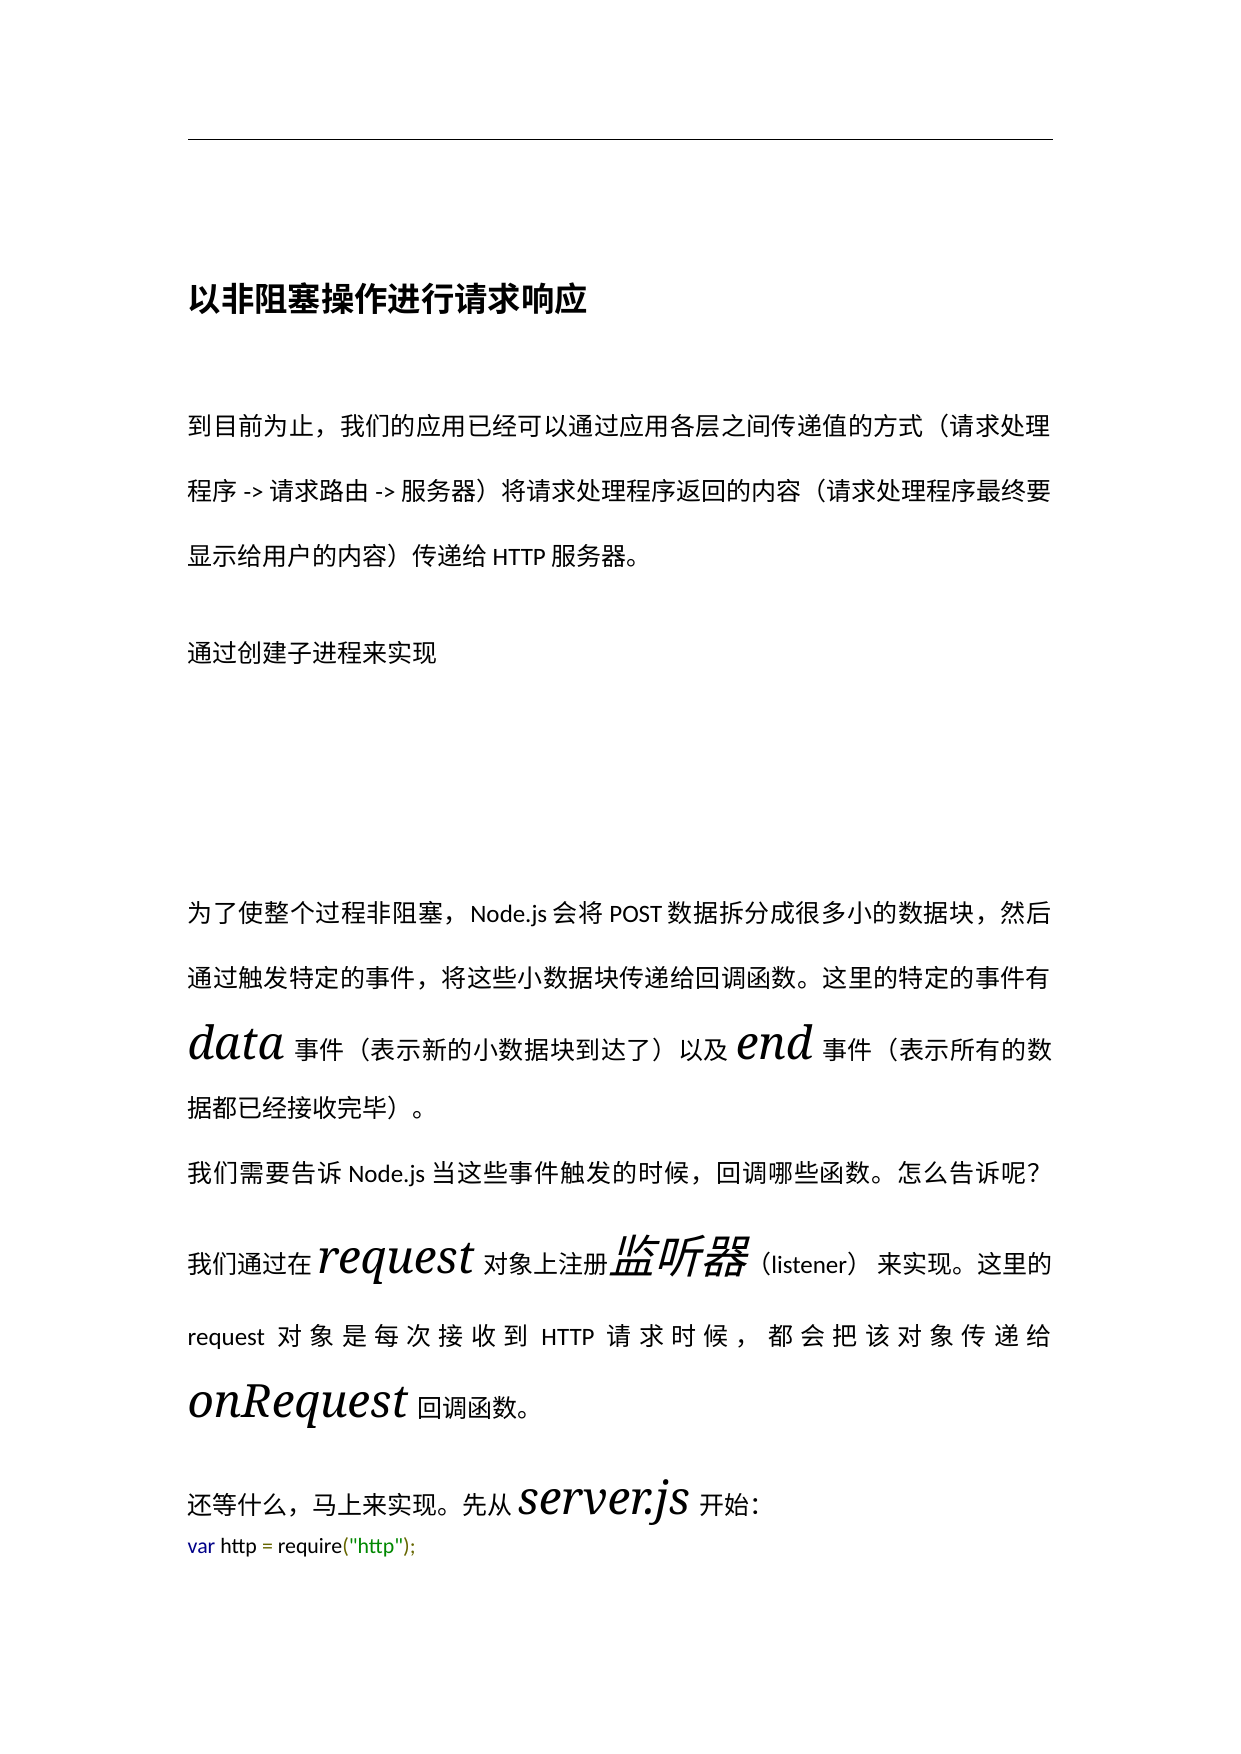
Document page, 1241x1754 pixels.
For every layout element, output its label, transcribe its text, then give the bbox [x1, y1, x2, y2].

text 为了使整个过程非阻塞，Node.js会将POST数据拆分成很多小的数据块，然后通过触发特定的事件，将这些小数据块传递给回调函数。这里的特定的事件有data事件（表示新的小数据块到达了）以及end事件（表示所有的数据都已经接收完毕）。 [187, 879, 1053, 1139]
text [187, 1529, 1053, 1562]
text 通过创建子进程来实现 [187, 619, 1053, 684]
text 到目前为止，我们的应用已经可以通过应用各层之间传递值的方式（请求处理程序 -> 请求路由 -> 服务器）将请求处理程序返回的内容（请求处理程序最终要显示给用户的内容）传递给HTTP服务器。 [187, 392, 1053, 587]
text 我们需要告诉Node.js当这些事件触发的时候，回调哪些函数。怎么告诉呢？ 我们通过在request对象上注册监听器（listener） 来实现。这里的request对象是每次接收到HTTP请求时候，都会把该对象传递给onRequest回调函数。 [187, 1139, 1053, 1432]
text 还等什么，马上来实现。先从server.js开始： [187, 1464, 1053, 1529]
subtitle 以非阻塞操作进行请求响应 [187, 265, 1053, 330]
